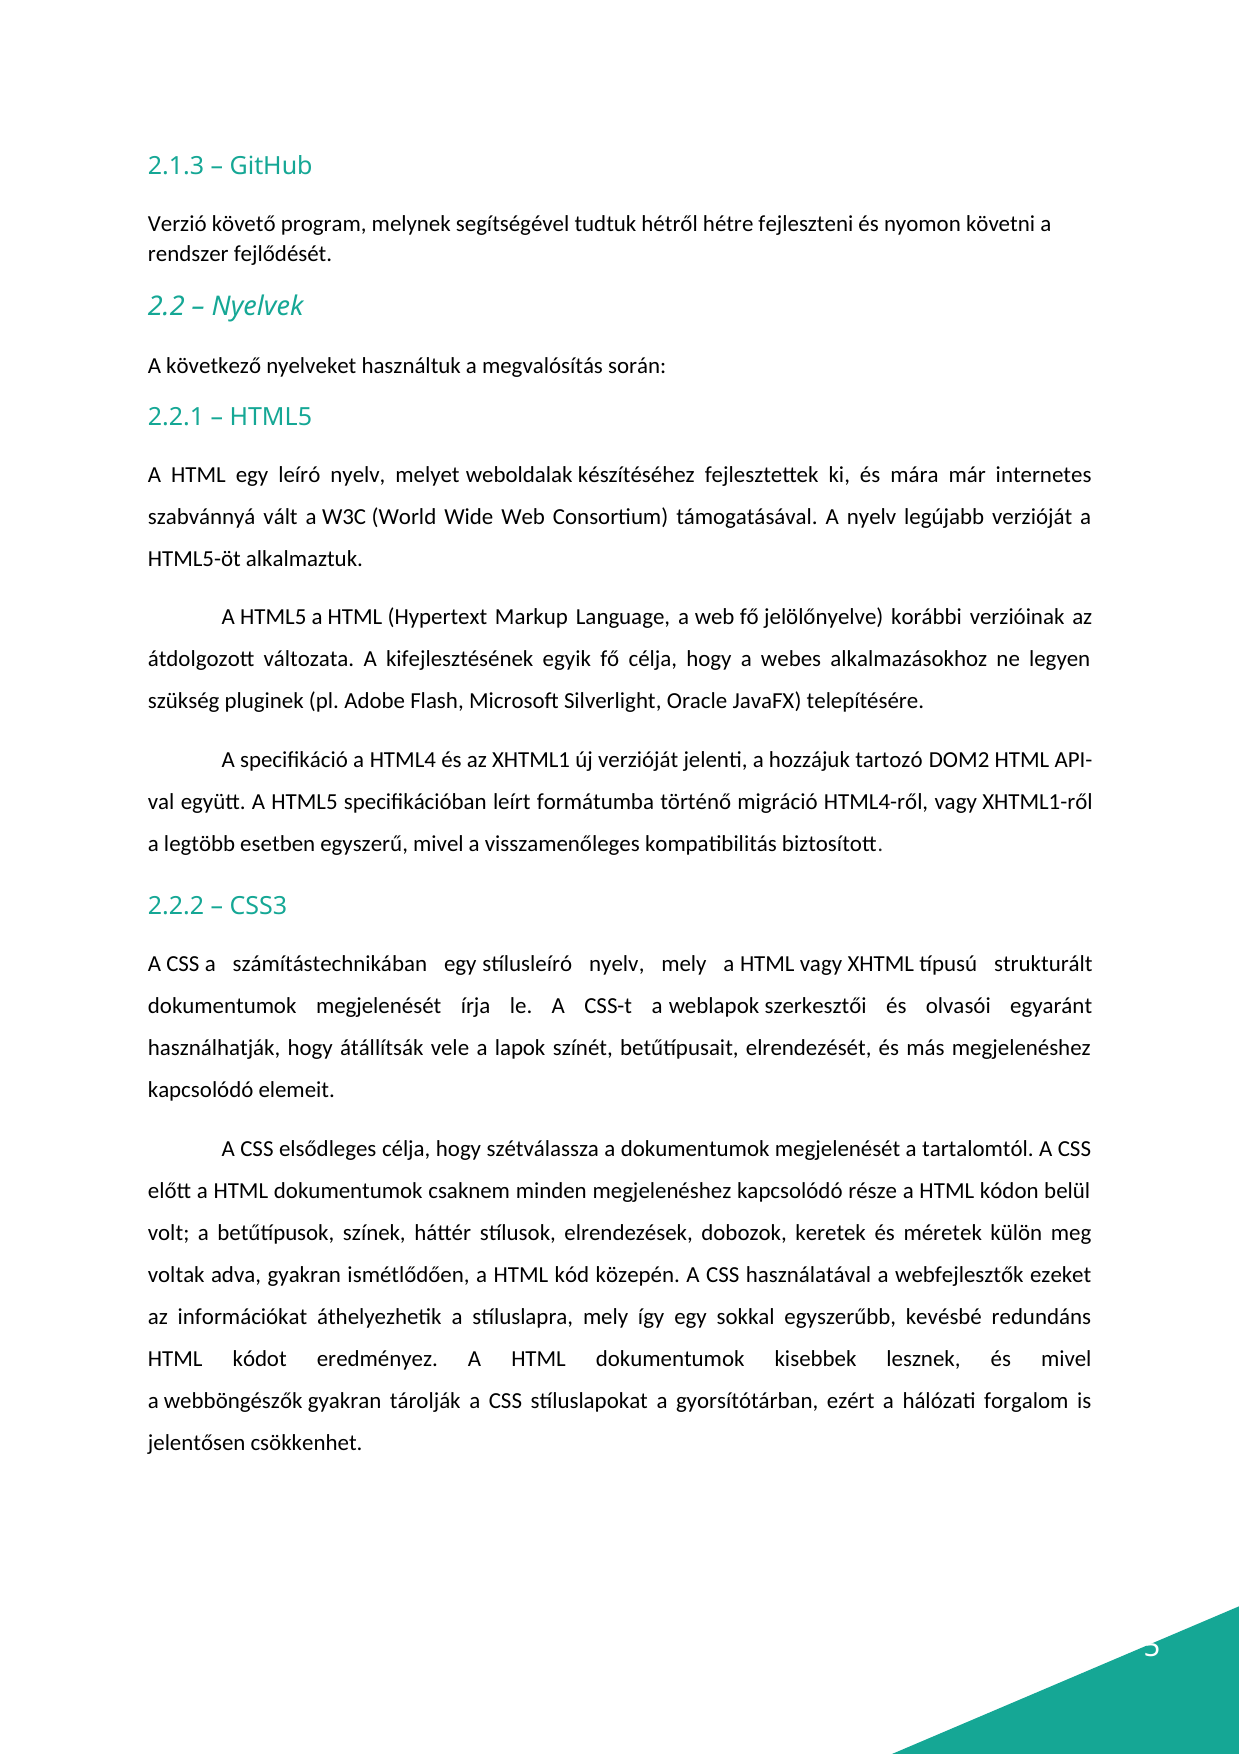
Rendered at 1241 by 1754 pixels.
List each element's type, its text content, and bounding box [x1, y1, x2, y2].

text A CSS elsődleges célja, hogy szétválassza a dokumentumok megjelenését a tartalomtól. A CSS előtt a HTML dokumentumok csaknem minden megjelenéshez kapcsolódó része a HTML kódon belül volt; a betűtípusok, színek, háttér stílusok, elrendezések, dobozok, keretek és méretek külön meg voltak adva, gyakran ismétlődően, a HTML kód közepén. A CSS használatával a webfejlesztők ezeket az információkat áthelyezhetik a stíluslapra, mely így egy sokkal egyszerűbb, kevésbé redundáns HTML kódot eredményez. A HTML dokumentumok kisebbek lesznek, és mivel a webböngészők gyakran tárolják a CSS stíluslapokat a gyorsítótárban, ezért a hálózati forgalom is jelentősen csökkenhet. [148, 1134, 1093, 1456]
subtitle 2.1.3 – GitHub [148, 148, 1093, 182]
subtitle 2.2.2 – CSS3 [148, 888, 1093, 922]
text A CSS a számítástechnikában egy stílusleíró nyelv, mely a HTML vagy XHTML típusú strukturált dokumentumok megjelenését írja le. A CSS-t a weblapok szerkesztői és olvasói egyaránt használhatják, hogy átállítsák vele a lapok színét, betűtípusait, elrendezését, és más megjelenéshez kapcsolódó elemeit. [148, 949, 1093, 1103]
subtitle 2.2 – Nyelvek [148, 286, 1093, 323]
text A következő nyelveket használtuk a megvalósítás során: [148, 351, 1093, 379]
text Verzió követő program, melynek segítségével tudtuk hétről hétre fejleszteni és nyomon követni a rendszer fejlődését. [148, 209, 1093, 268]
text A specifikáció a HTML4 és az XHTML1 új verzióját jelenti, a hozzájuk tartozó DOM2 HTML API-val együtt. A HTML5 specifikációban leírt formátumba történő migráció HTML4-ről, vagy XHTML1-ről a legtöbb esetben egyszerű, mivel a visszamenőleges kompatibilitás biztosított. [148, 745, 1093, 857]
subtitle 2.2.1 – HTML5 [148, 398, 1093, 432]
text A HTML5 a HTML (Hypertext Markup Language, a web fő jelölőnyelve) korábbi verzióinak az átdolgozott változata. A kifejlesztésének egyik fő célja, hogy a webes alkalmazásokhoz ne legyen szükség pluginek (pl. Adobe Flash, Microsoft Silverlight, Oracle JavaFX) telepítésére. [148, 602, 1093, 714]
text A HTML egy leíró nyelv, melyet weboldalak készítéséhez fejlesztettek ki, és mára már internetes szabvánnyá vált a W3C (World Wide Web Consortium) támogatásával. A nyelv legújabb verzióját a HTML5-öt alkalmaztuk. [148, 460, 1093, 572]
